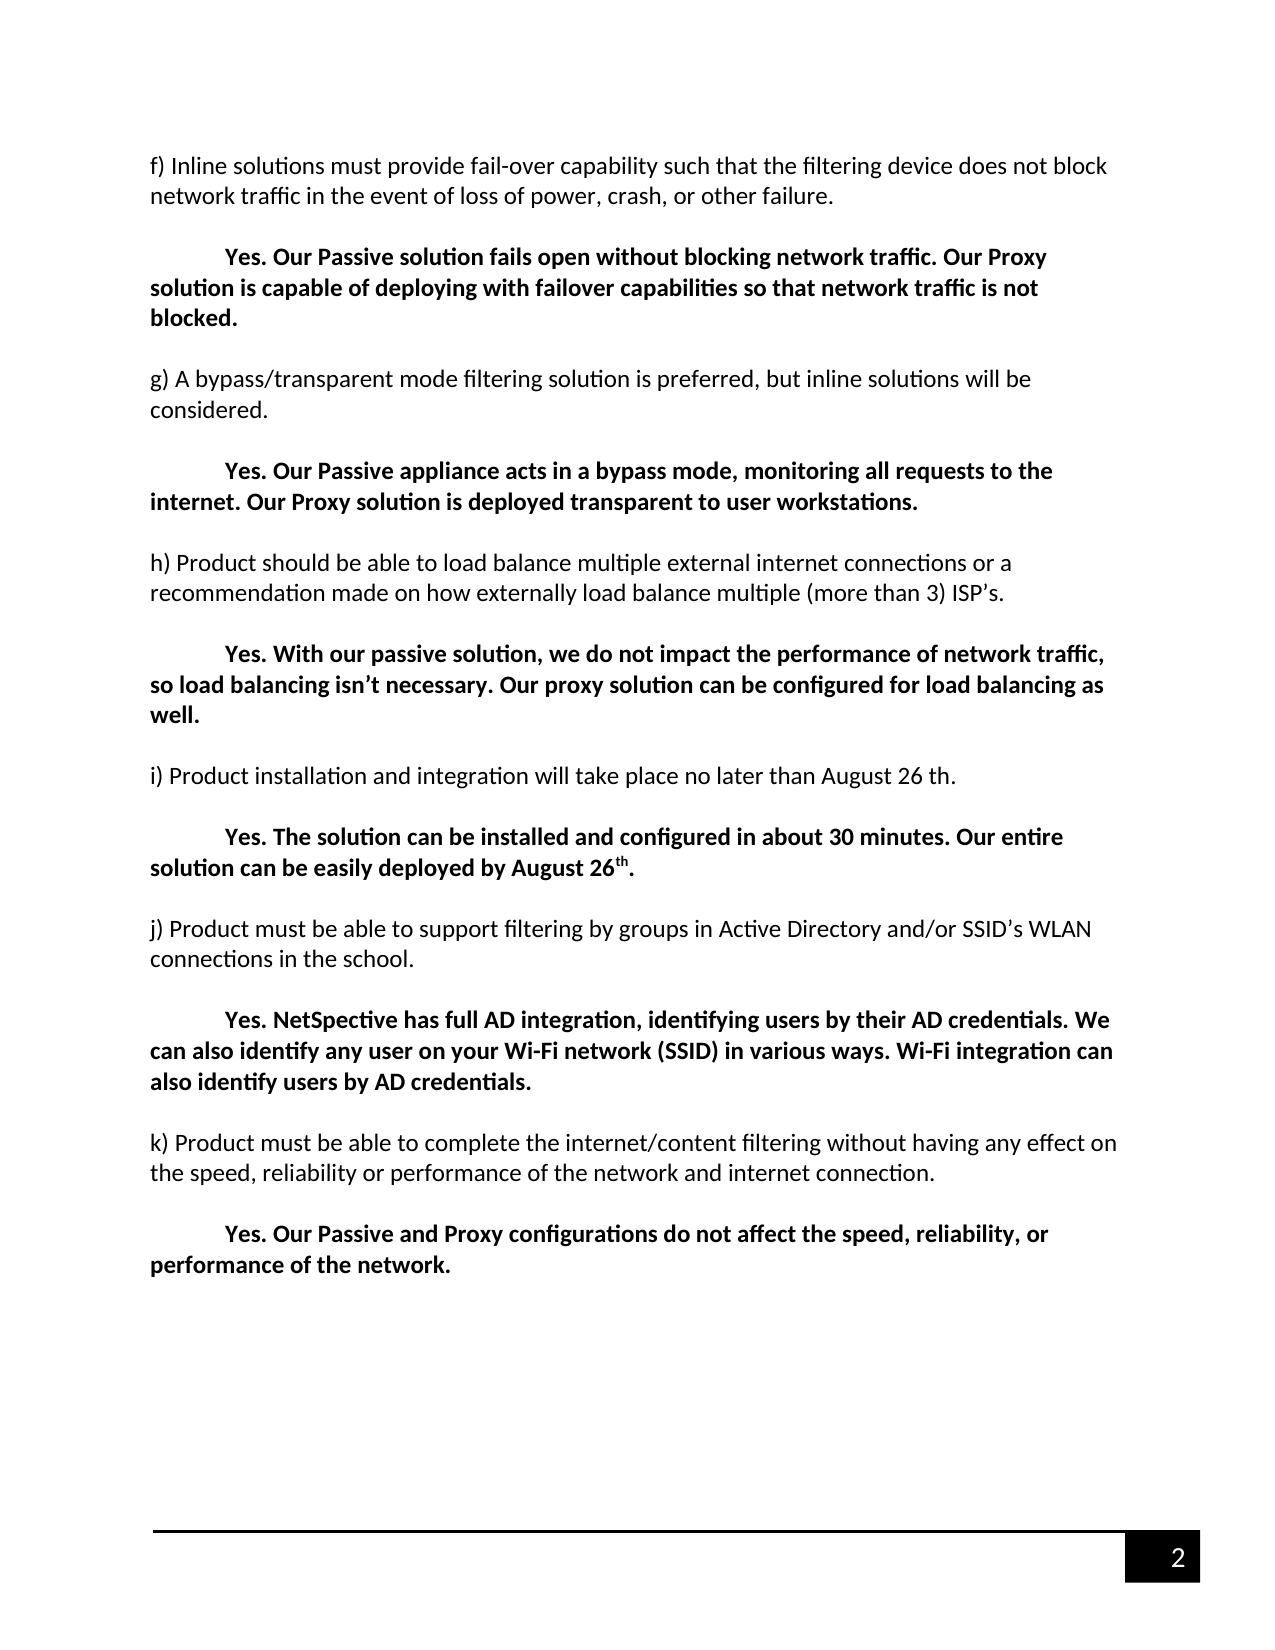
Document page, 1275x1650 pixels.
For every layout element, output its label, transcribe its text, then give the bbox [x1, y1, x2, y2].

text g) A bypass/transparent mode filtering solution is preferred, but inline solutions will be considered. [150, 364, 1125, 425]
text f) Inline solutions must provide fail-over capability such that the filtering device does not block network traffic in the event of loss of power, crash, or other failure. [150, 150, 1125, 211]
text i) Product installation and integration will take place no later than August 26 th. [150, 760, 1125, 791]
text k) Product must be able to complete the internet/content filtering without having any effect on the speed, reliability or performance of the network and internet connection. [150, 1127, 1125, 1188]
text Yes. Our Passive appliance acts in a bypass mode, monitoring all requests to the internet. Our Proxy solution is deployed transparent to user workstations. [150, 455, 1125, 516]
text Yes. Our Passive solution fails open without blocking network traffic. Our Proxy solution is capable of deploying with failover capabilities so that network traffic is not blocked. [150, 242, 1125, 333]
text Yes. The solution can be installed and configured in about 30 minutes. Our entire solution can be easily deployed by August 26th. [150, 821, 1125, 882]
text Yes. With our passive solution, we do not impact the performance of network traffic, so load balancing isn’t necessary. Our proxy solution can be configured for load balancing as well. [150, 638, 1125, 730]
text j) Product must be able to support filtering by groups in Active Directory and/or SSID’s WLAN connections in the school. [150, 913, 1125, 974]
text Yes. Our Passive and Proxy configurations do not affect the speed, reliability, or performance of the network. [150, 1218, 1125, 1279]
text h) Product should be able to load balance multiple external internet connections or a recommendation made on how externally load balance multiple (more than 3) ISP’s. [150, 547, 1125, 608]
text Yes. NetSpective has full AD integration, identifying users by their AD credentials. We can also identify any user on your Wi-Fi network (SSID) in various ways. Wi-Fi integration can also identify users by AD credentials. [150, 1004, 1125, 1096]
